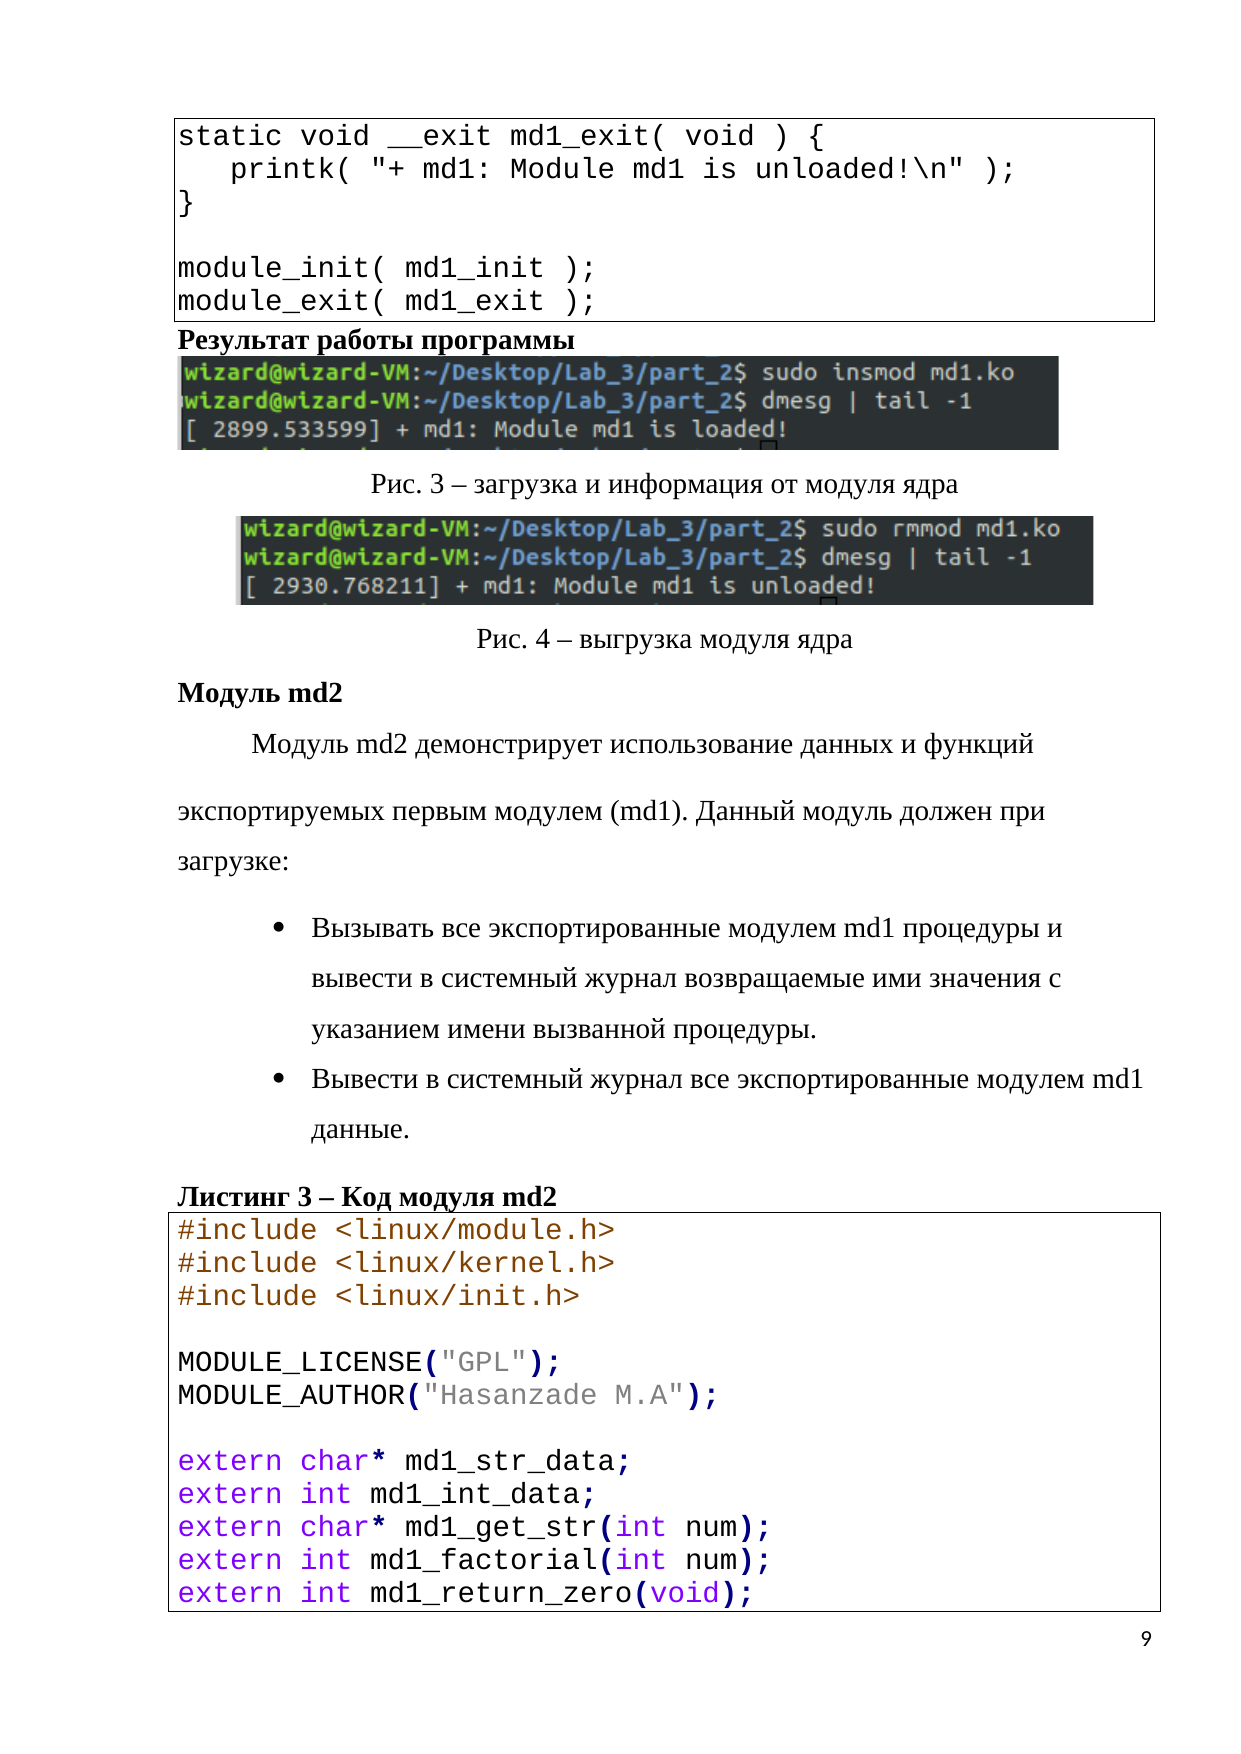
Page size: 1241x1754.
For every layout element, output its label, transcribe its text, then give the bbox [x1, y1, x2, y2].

text static void __exit md1_exit( void ) { [175, 119, 1154, 154]
text printk( "+ md1: Module md1 is unloaded!\n" ); [177, 154, 1152, 187]
text extern int md1_return_zero(void); [177, 1578, 1152, 1611]
picture [235, 516, 1094, 605]
text extern int md1_factorial(int num); [177, 1546, 1152, 1578]
text экспортируемых первым модулем (md1). Данный модуль должен при загрузке: [177, 793, 1152, 877]
text module_exit( md1_exit ); [175, 283, 1154, 321]
text #include <linux/init.h> [177, 1281, 1152, 1314]
subtitle Модуль md2 [177, 676, 1152, 709]
text extern char* md1_get_str(int num); [177, 1512, 1152, 1546]
picture [177, 356, 1059, 450]
text Рис. 3 – загрузка и информация от модуля ядра [177, 467, 1152, 500]
text module_init( md1_init ); [177, 253, 1152, 283]
text extern char* md1_str_data; [177, 1446, 1152, 1479]
text extern int md1_int_data; [177, 1479, 1152, 1512]
subtitle Листинг 3 – Код модуля md2 [177, 1179, 1152, 1212]
text #include <linux/kernel.h> [177, 1248, 1152, 1281]
subtitle Результат работы программы [177, 322, 1152, 356]
text } [177, 187, 1152, 220]
text Модуль md2 демонстрирует использование данных и функций [177, 726, 1152, 759]
text Рис. 4 – выгрузка модуля ядра [177, 621, 1152, 655]
list Вызывать все экспортированные модулем md1 процедуры и вывести в системный журнал возвращаемые ими значения с указанием имени вызванной процедуры. [274, 910, 1152, 1044]
text #include <linux/module.h> [169, 1213, 1160, 1248]
list Вывести в системный журнал все экспортированные модулем md1 данные. [274, 1061, 1152, 1145]
text MODULE_LICENSE("GPL"); [177, 1347, 1152, 1380]
text MODULE_AUTHOR("Hasanzade M.A"); [177, 1380, 1152, 1413]
